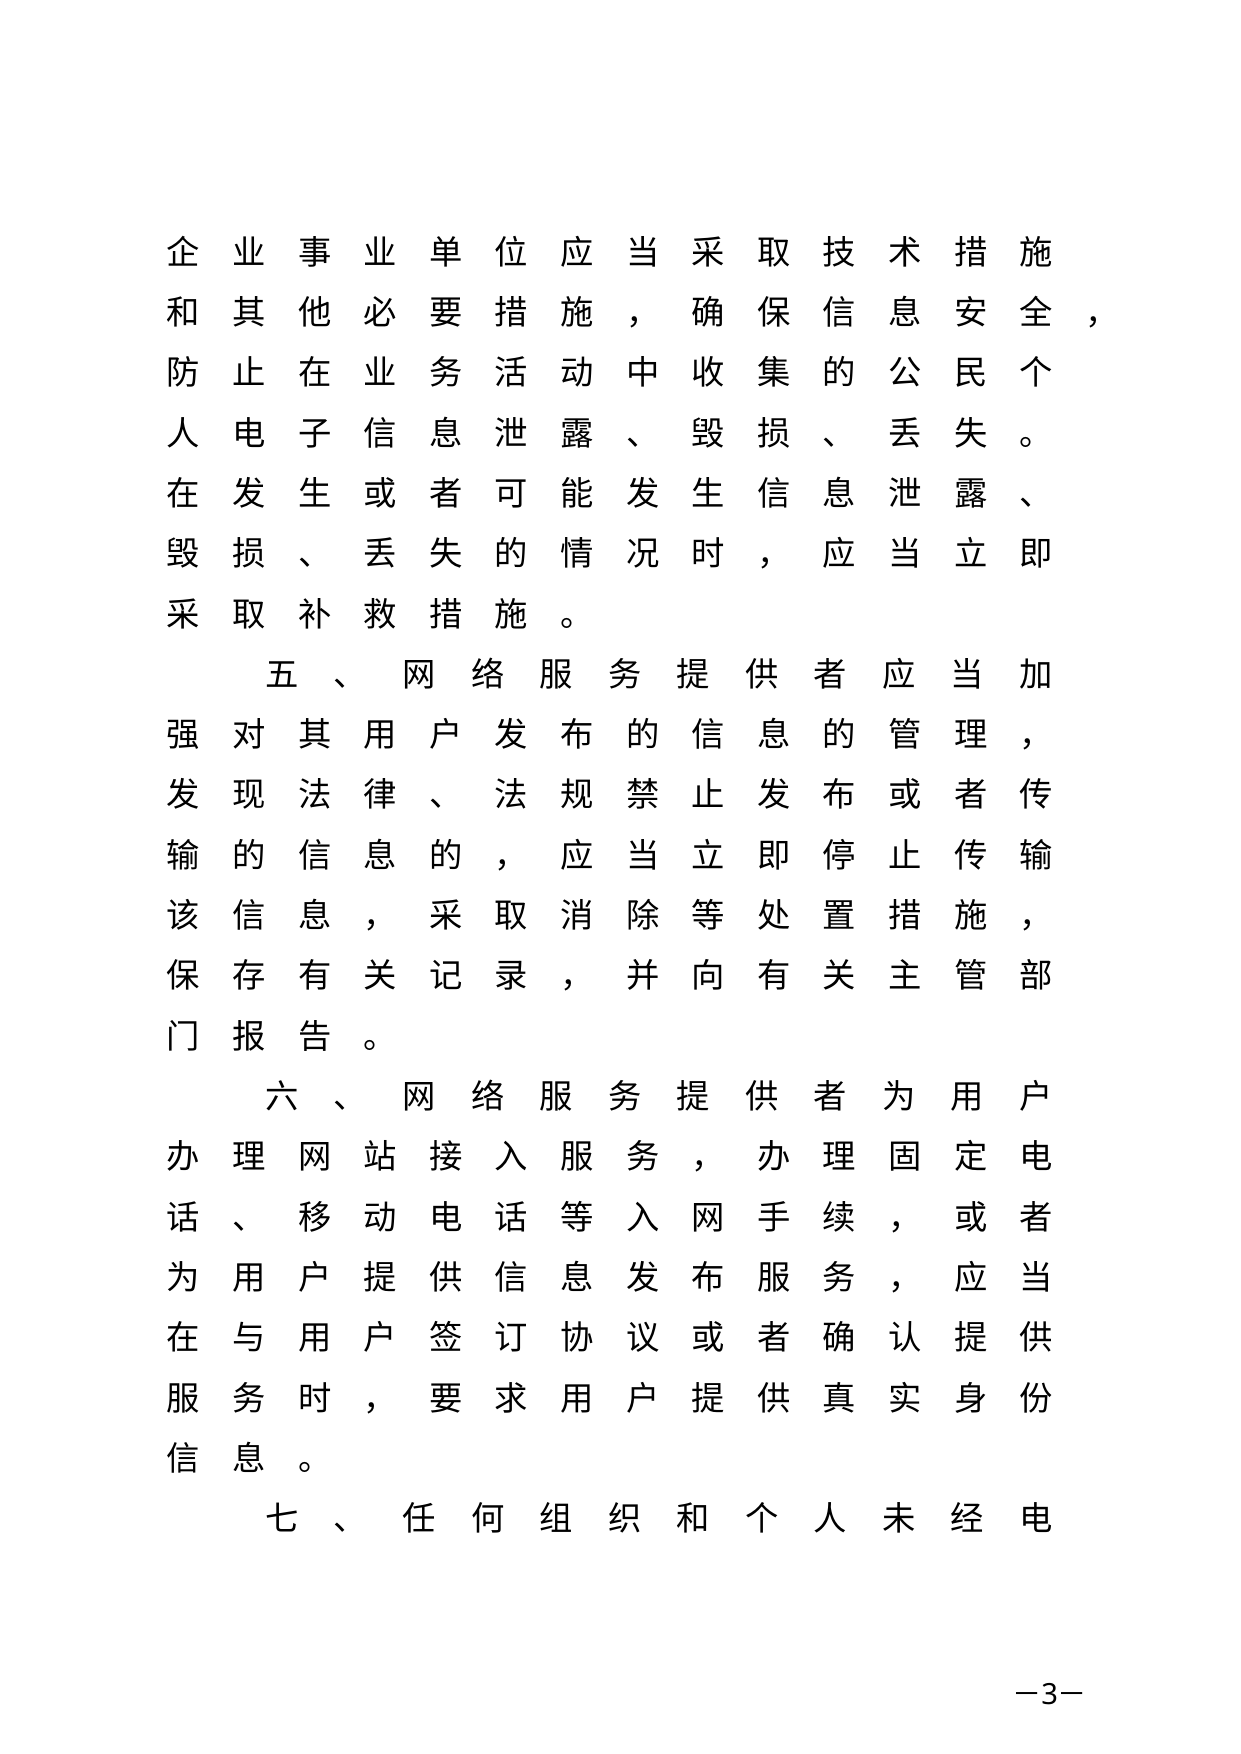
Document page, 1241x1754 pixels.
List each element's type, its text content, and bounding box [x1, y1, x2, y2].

text 五、网络服务提供者应当加强对其用户发布的信息的管理，发现法律、法规禁止发布或者传输的信息的，应当立即停止传输该信息，采取消除等处置措施，保存有关记录，并向有关主管部门报告。 [167, 642, 1085, 1064]
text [167, 1486, 1085, 1546]
text 六、网络服务提供者为用户办理网站接入服务，办理固定电话、移动电话等入网手续，或者为用户提供信息发布服务，应当在与用户签订协议或者确认提供服务时，要求用户提供真实身份信息。 [167, 1064, 1085, 1486]
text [167, 219, 1085, 642]
